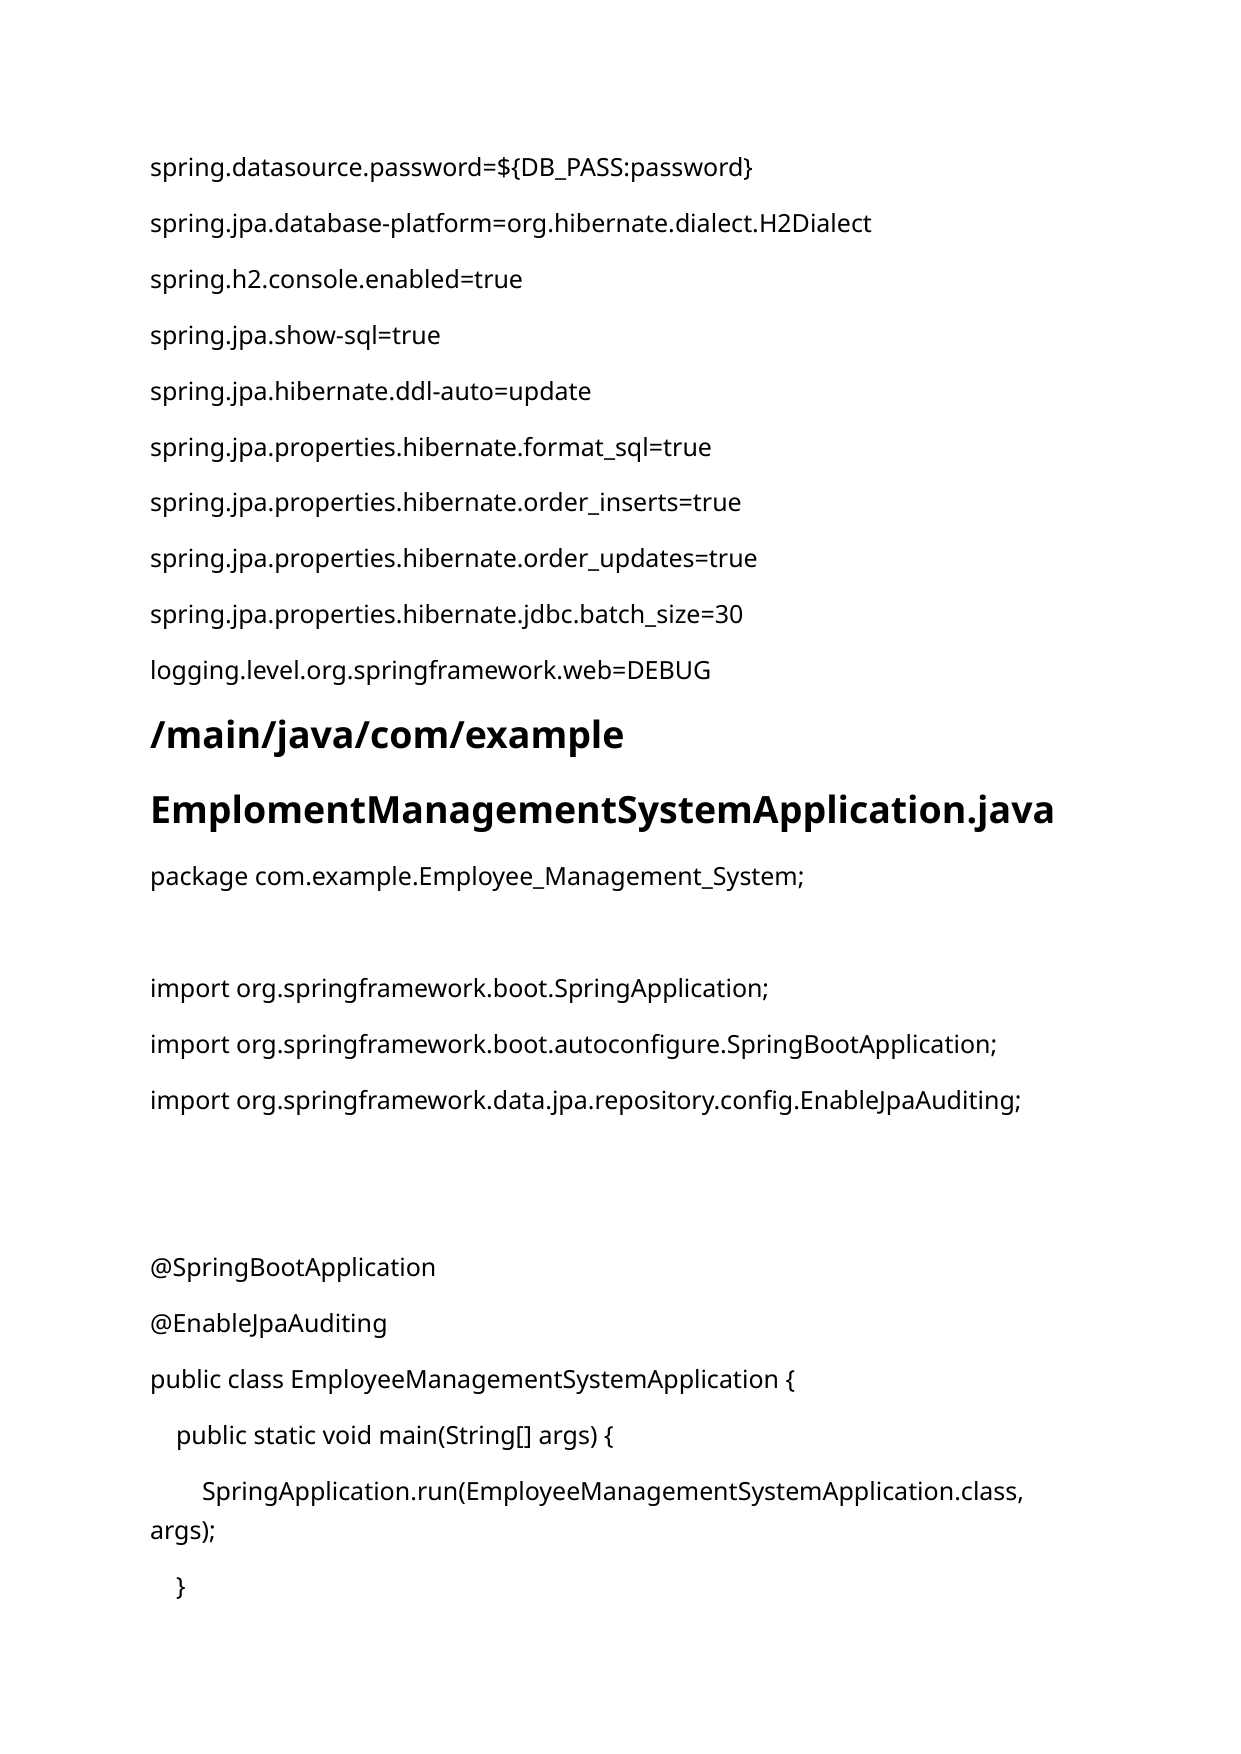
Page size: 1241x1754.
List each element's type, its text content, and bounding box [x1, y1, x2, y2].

text public static void main(String[] args) { [150, 1417, 1090, 1451]
text /main/java/com/example [150, 708, 1090, 759]
text spring.datasource.password=${DB_PASS:password} [150, 150, 1090, 184]
text } [150, 1568, 1090, 1602]
text spring.jpa.properties.hibernate.order_updates=true [150, 541, 1090, 575]
text @EnableJpaAuditing [150, 1306, 1090, 1340]
text spring.jpa.properties.hibernate.jdbc.batch_size=30 [150, 597, 1090, 631]
text import org.springframework.data.jpa.repository.config.EnableJpaAuditing; [150, 1082, 1090, 1116]
text public class EmployeeManagementSystemApplication { [150, 1361, 1090, 1396]
text spring.jpa.properties.hibernate.order_inserts=true [150, 485, 1090, 519]
text spring.h2.console.enabled=true [150, 262, 1090, 296]
text import org.springframework.boot.SpringApplication; [150, 971, 1090, 1005]
text EmplomentManagementSystemApplication.java [150, 784, 1090, 835]
text import org.springframework.boot.autoconfigure.SpringBootApplication; [150, 1026, 1090, 1061]
text logging.level.org.springframework.web=DEBUG [150, 652, 1090, 687]
text package com.example.Employee_Management_System; [150, 859, 1090, 893]
text spring.jpa.properties.hibernate.format_sql=true [150, 429, 1090, 463]
text spring.jpa.hibernate.ddl-auto=update [150, 373, 1090, 407]
text SpringApplication.run(EmployeeManagementSystemApplication.class, args); [150, 1473, 1090, 1546]
text spring.jpa.show-sql=true [150, 317, 1090, 352]
text spring.jpa.database-platform=org.hibernate.dialect.H2Dialect [150, 206, 1090, 240]
text @SpringBootApplication [150, 1250, 1090, 1284]
